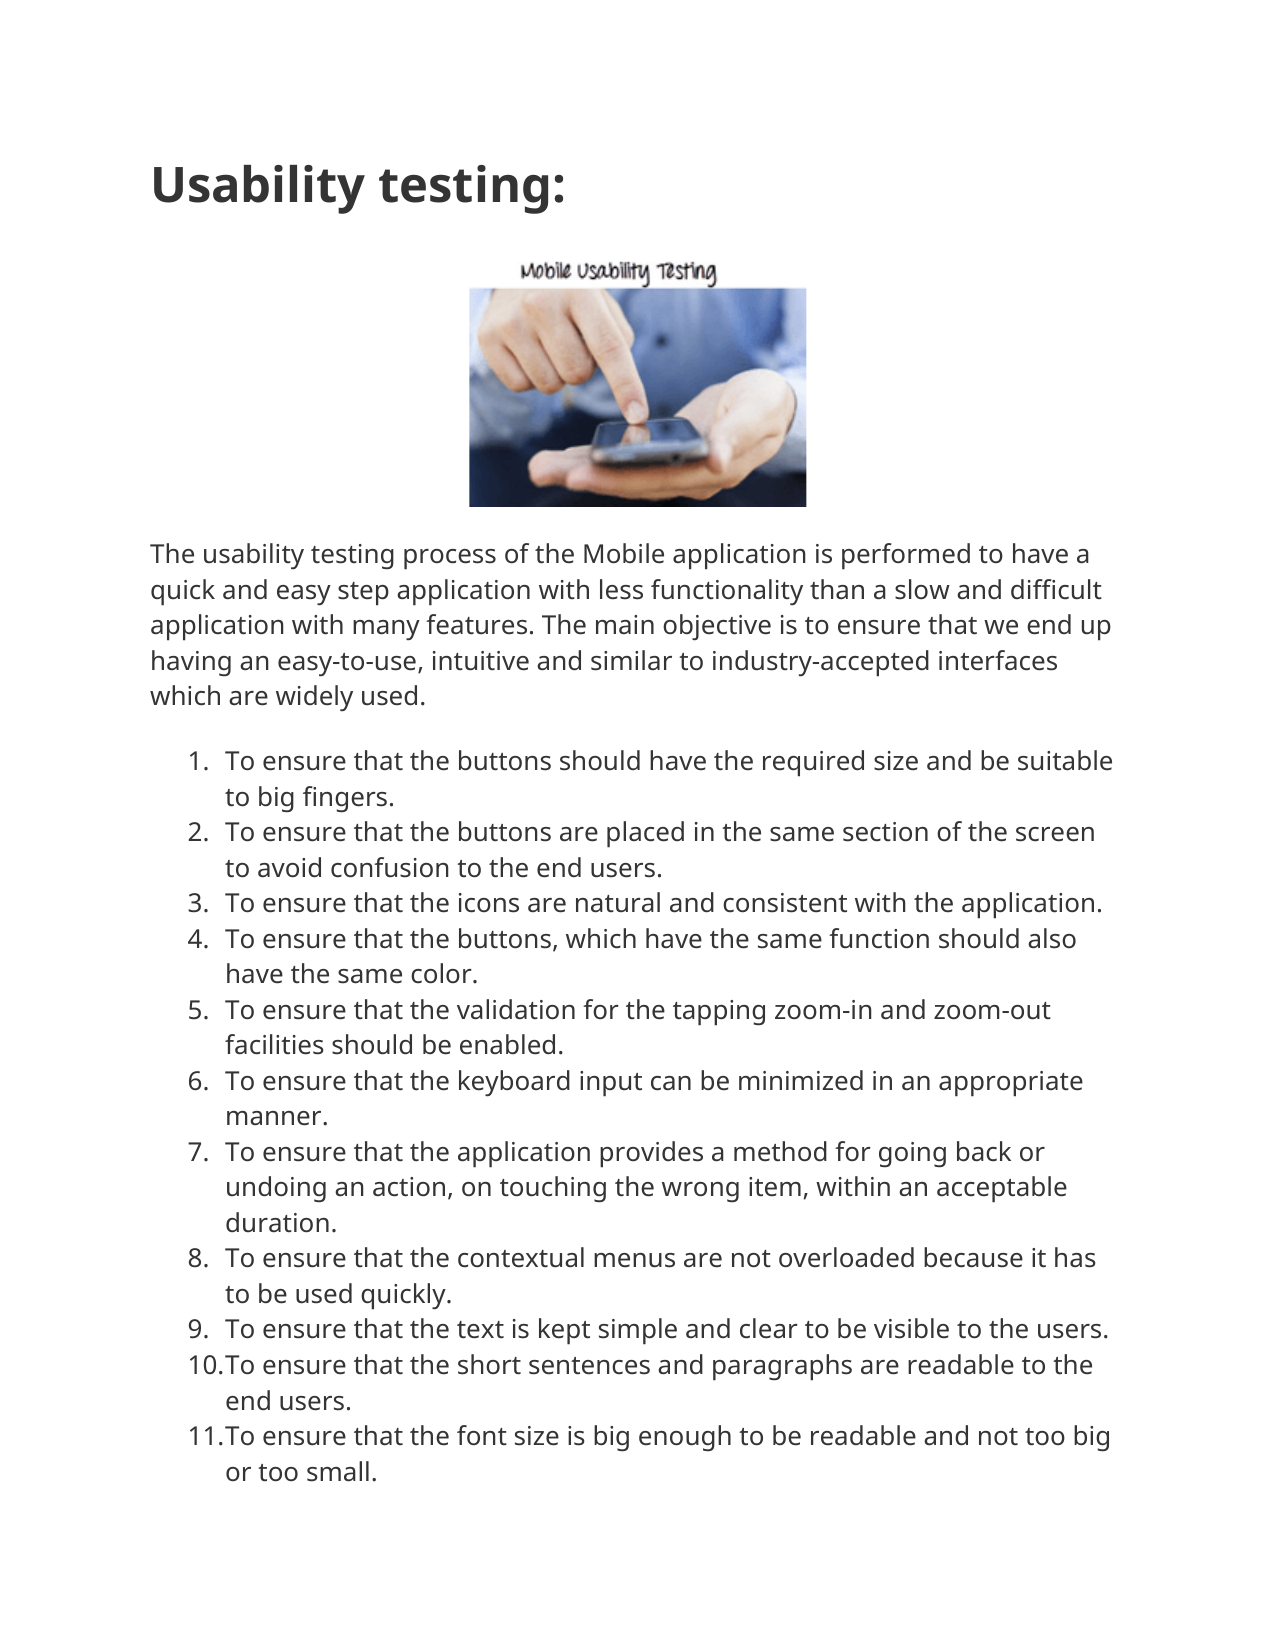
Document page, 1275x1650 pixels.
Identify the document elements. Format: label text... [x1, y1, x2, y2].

list To ensure that the font size is big enough to be readable and not too big or too small. [187, 1418, 1125, 1489]
list To ensure that the application provides a method for going back or undoing an action, on touching the wrong item, within an acceptable duration. [187, 1133, 1125, 1240]
list To ensure that the validation for the tapping zoom-in and zoom-out facilities should be enabled. [187, 991, 1125, 1062]
list To ensure that the text is kept simple and clear to be visible to the users. [187, 1311, 1125, 1347]
list To ensure that the buttons are placed in the same section of the screen to avoid confusion to the end users. [187, 814, 1125, 885]
list To ensure that the buttons should have the required size and be suitable to big fingers. [187, 743, 1125, 814]
list To ensure that the contextual menus are not overloaded because it has to be used quickly. [187, 1240, 1125, 1311]
list To ensure that the keyboard input can be minimized in an appropriate manner. [187, 1062, 1125, 1133]
text The usability testing process of the Mobile application is performed to have a quick and easy step application with less functionality than a slow and difficult application with many features. The main objective is to ensure that we end up having an easy-to-use, intuitive and similar to industry-accepted interfaces which are widely used. [150, 536, 1125, 713]
list To ensure that the icons are natural and consistent with the application. [187, 885, 1125, 920]
text Usability testing: [150, 150, 1125, 217]
list To ensure that the short sentences and paragraphs are readable to the end users. [187, 1347, 1125, 1418]
picture [468, 245, 807, 507]
list To ensure that the buttons, which have the same function should also have the same color. [187, 920, 1125, 991]
